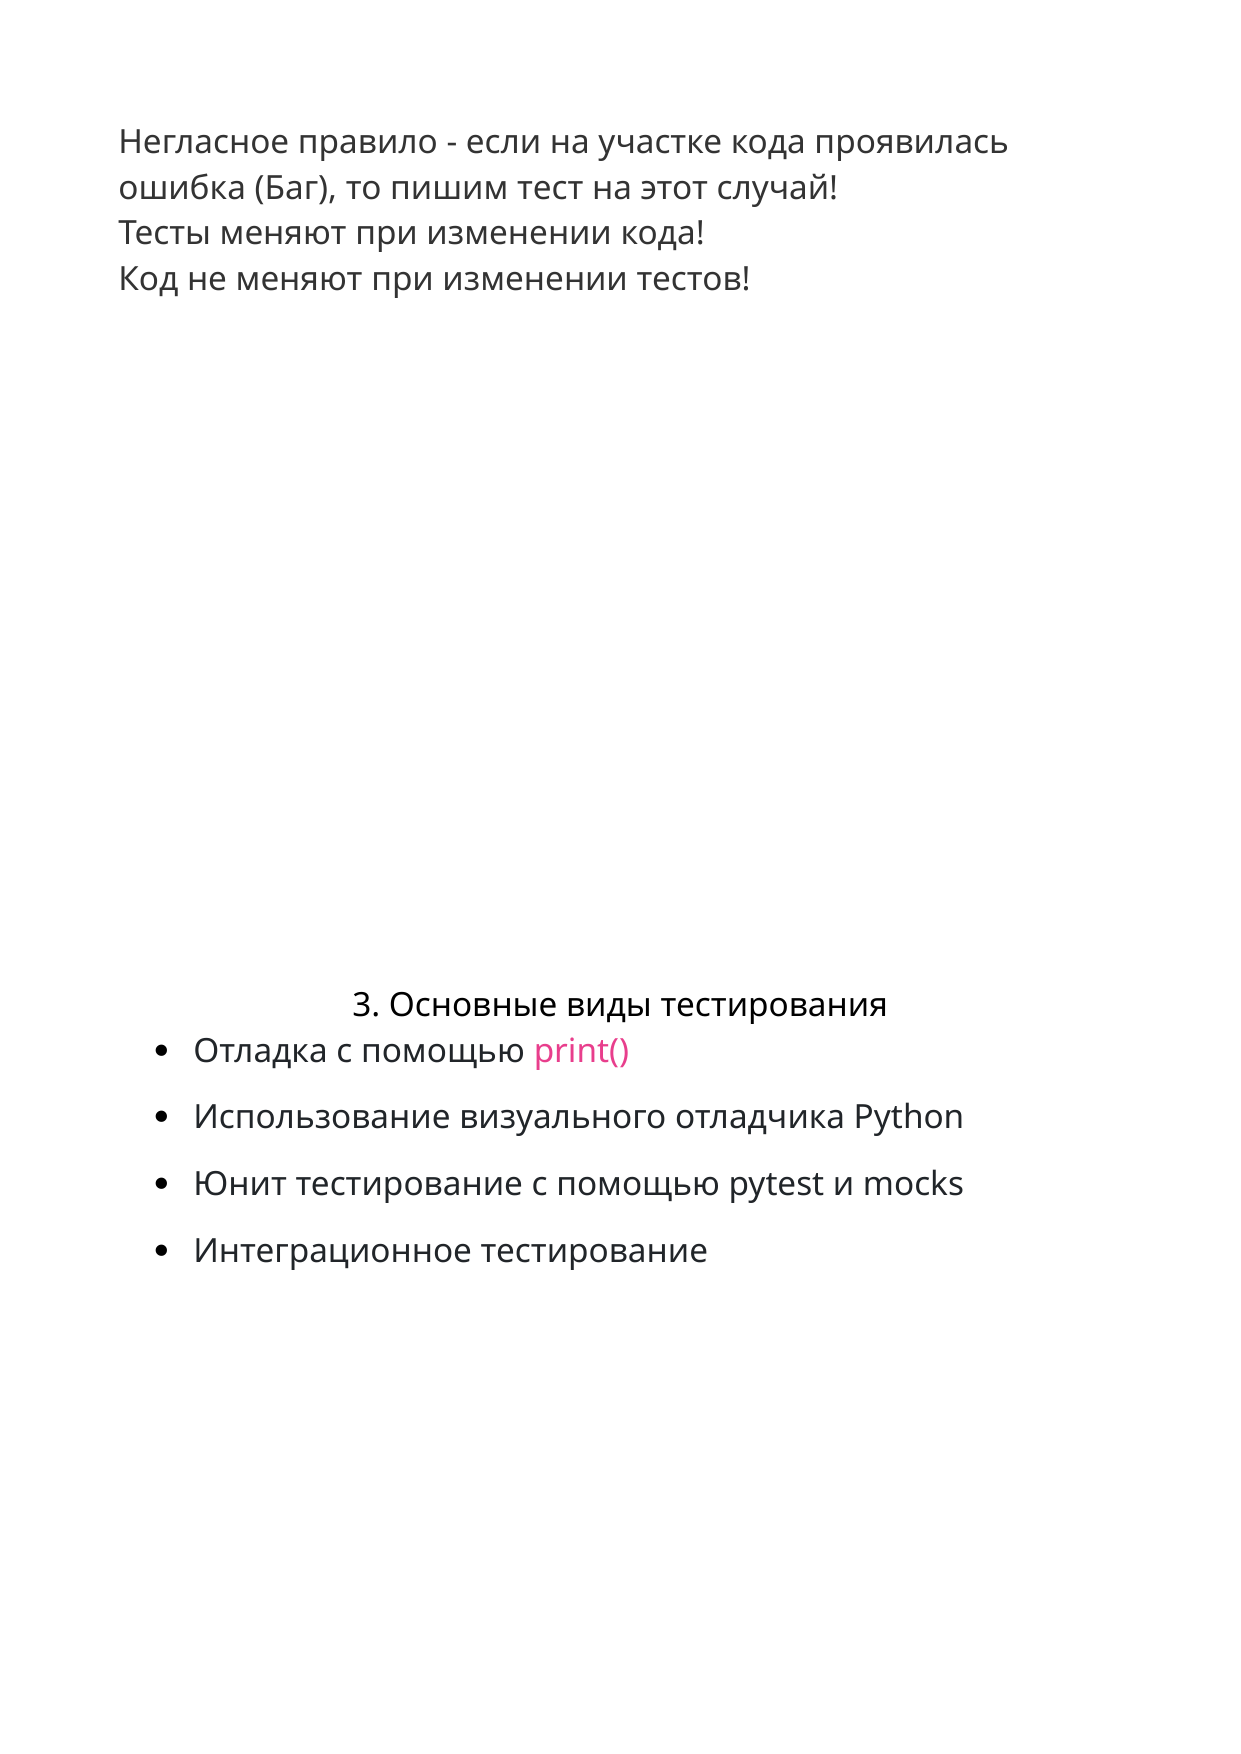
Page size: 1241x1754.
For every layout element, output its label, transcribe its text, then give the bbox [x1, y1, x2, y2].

list Отладка с помощью print() [156, 1026, 1122, 1072]
text 3. Основные виды тестирования [118, 981, 1122, 1026]
text Код не меняют при изменении тестов! [118, 254, 1122, 300]
list Юнит тестирование с помощью pytest и mocks [156, 1160, 1122, 1205]
list Интеграционное тестирование [156, 1227, 1122, 1272]
list Использование визуального отладчика Python [156, 1093, 1122, 1139]
text Тесты меняют при изменении кода! [118, 209, 1122, 254]
text Негласное правило - если на участке кода проявилась ошибка (Баг), то пишим тест на этот случай! [118, 118, 1122, 209]
